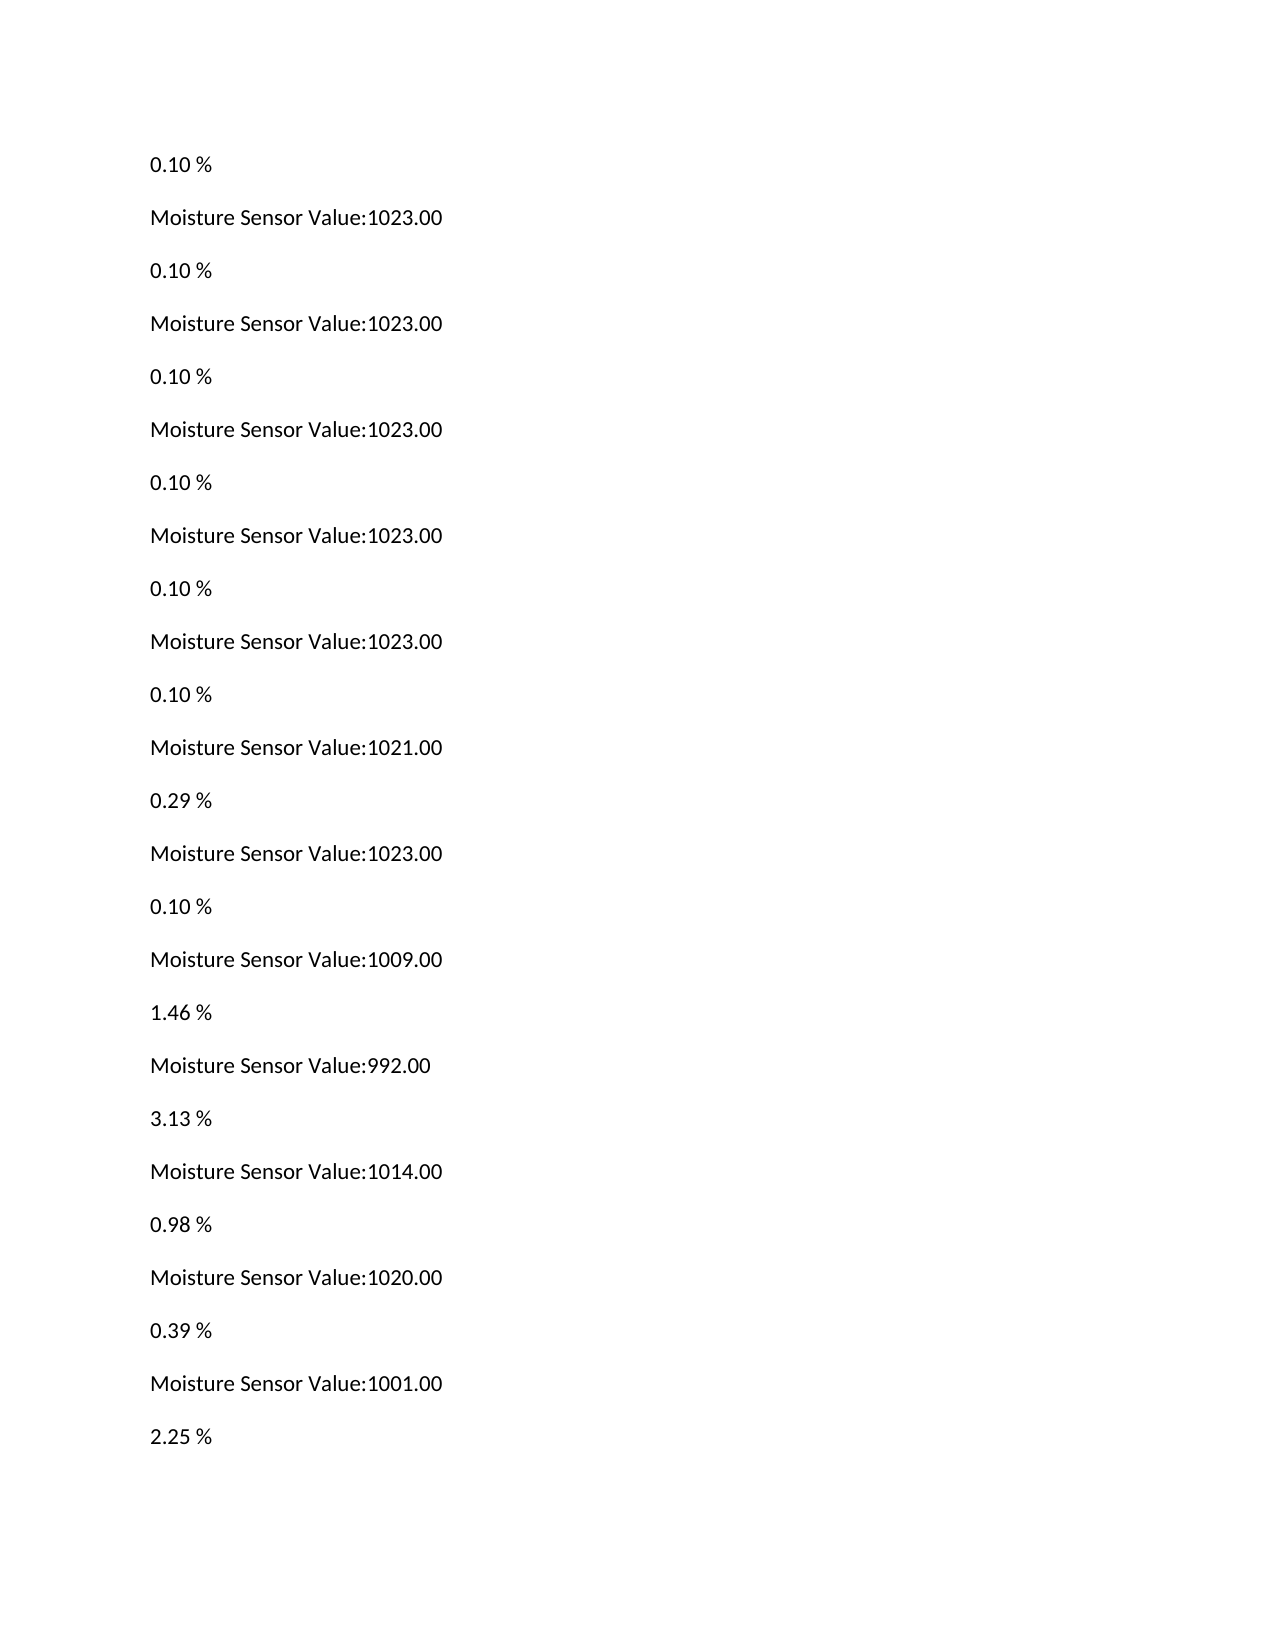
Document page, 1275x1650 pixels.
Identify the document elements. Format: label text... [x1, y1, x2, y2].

text Moisture Sensor Value:1020.00 [150, 1263, 1125, 1291]
text 0.10 % [150, 574, 1125, 602]
text 1.46 % [150, 998, 1125, 1026]
text Moisture Sensor Value:1014.00 [150, 1157, 1125, 1185]
text 0.10 % [150, 468, 1125, 496]
text Moisture Sensor Value:992.00 [150, 1051, 1125, 1079]
text Moisture Sensor Value:1023.00 [150, 203, 1125, 231]
text Moisture Sensor Value:1023.00 [150, 839, 1125, 867]
text Moisture Sensor Value:1023.00 [150, 627, 1125, 655]
text Moisture Sensor Value:1009.00 [150, 945, 1125, 973]
text Moisture Sensor Value:1001.00 [150, 1369, 1125, 1397]
text Moisture Sensor Value:1023.00 [150, 309, 1125, 337]
text Moisture Sensor Value:1021.00 [150, 733, 1125, 761]
text Moisture Sensor Value:1023.00 [150, 415, 1125, 443]
text 0.10 % [150, 150, 1125, 178]
text 0.10 % [150, 362, 1125, 390]
text Moisture Sensor Value:1023.00 [150, 521, 1125, 549]
text 0.98 % [150, 1210, 1125, 1238]
text 0.10 % [150, 892, 1125, 920]
text 3.13 % [150, 1104, 1125, 1132]
text 0.39 % [150, 1316, 1125, 1344]
text 0.10 % [150, 680, 1125, 708]
text 0.10 % [150, 256, 1125, 284]
text 0.29 % [150, 786, 1125, 814]
text 2.25 % [150, 1422, 1125, 1451]
